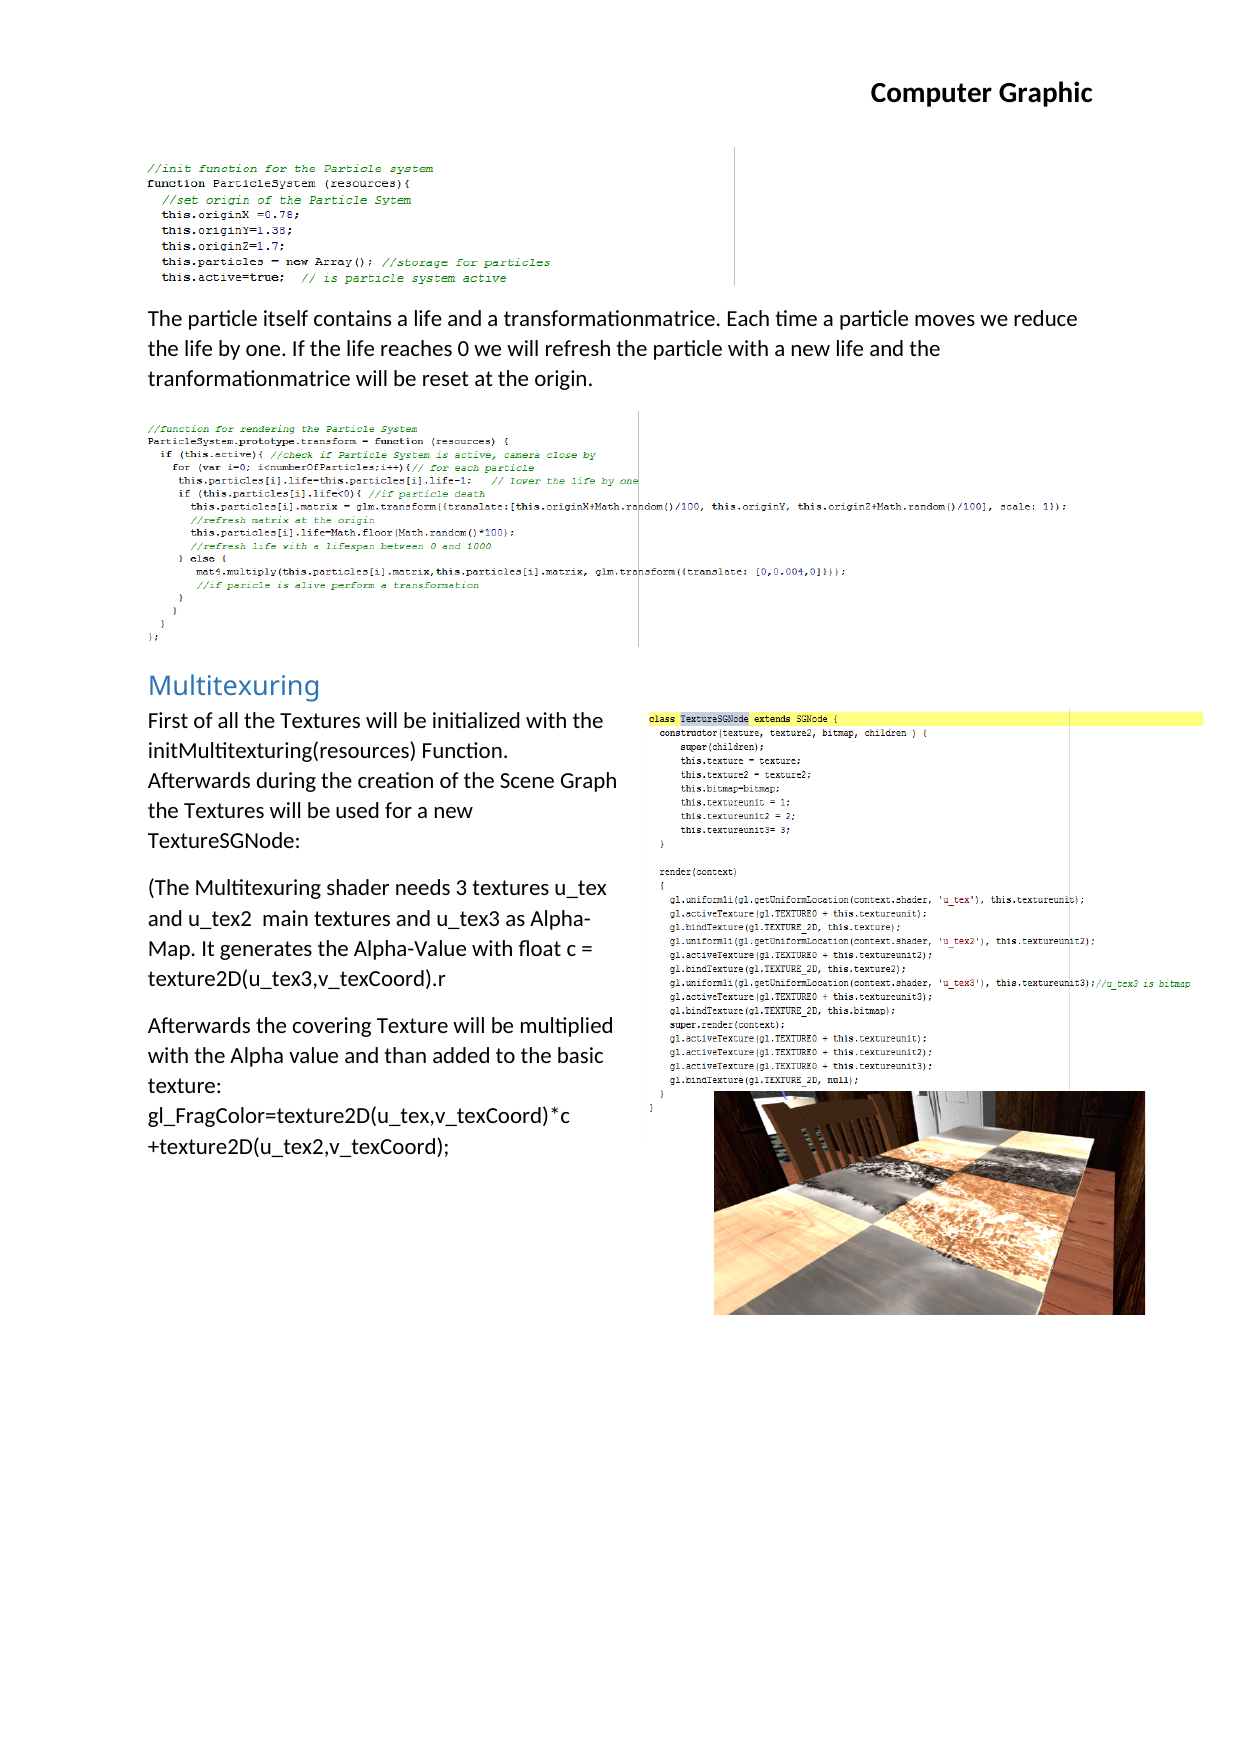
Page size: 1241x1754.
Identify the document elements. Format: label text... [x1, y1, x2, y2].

subtitle Multitexuring [148, 666, 1093, 703]
text (The Multitexuring shader needs 3 textures u_tex and u_tex2 main textures and u_tex3 as Alpha-Map. It generates the Alpha-Value with float c = texture2D(u_tex3,v_texCoord).r [148, 873, 646, 992]
picture [147, 411, 1093, 647]
text First of all the Textures will be initialized with the initMultitexturing(resources) Function. Afterwards during the creation of the Scene Graph the Textures will be used for a new TextureSGNode: [148, 706, 1093, 854]
text Afterwards the covering Texture will be multiplied with the Alpha value and than added to the basic texture: gl_FragColor=texture2D(u_tex,v_texCoord)*c +texture2D(u_tex2,v_texCoord); [148, 1011, 714, 1160]
picture [646, 707, 1203, 1315]
text The particle itself contains a life and a transformationmatrice. Each time a particle moves we reduce the life by one. If the life reaches 0 we will refresh the particle with a new life and the tranformationmatrice will be reset at the origin. [148, 304, 1093, 392]
picture [147, 147, 793, 286]
